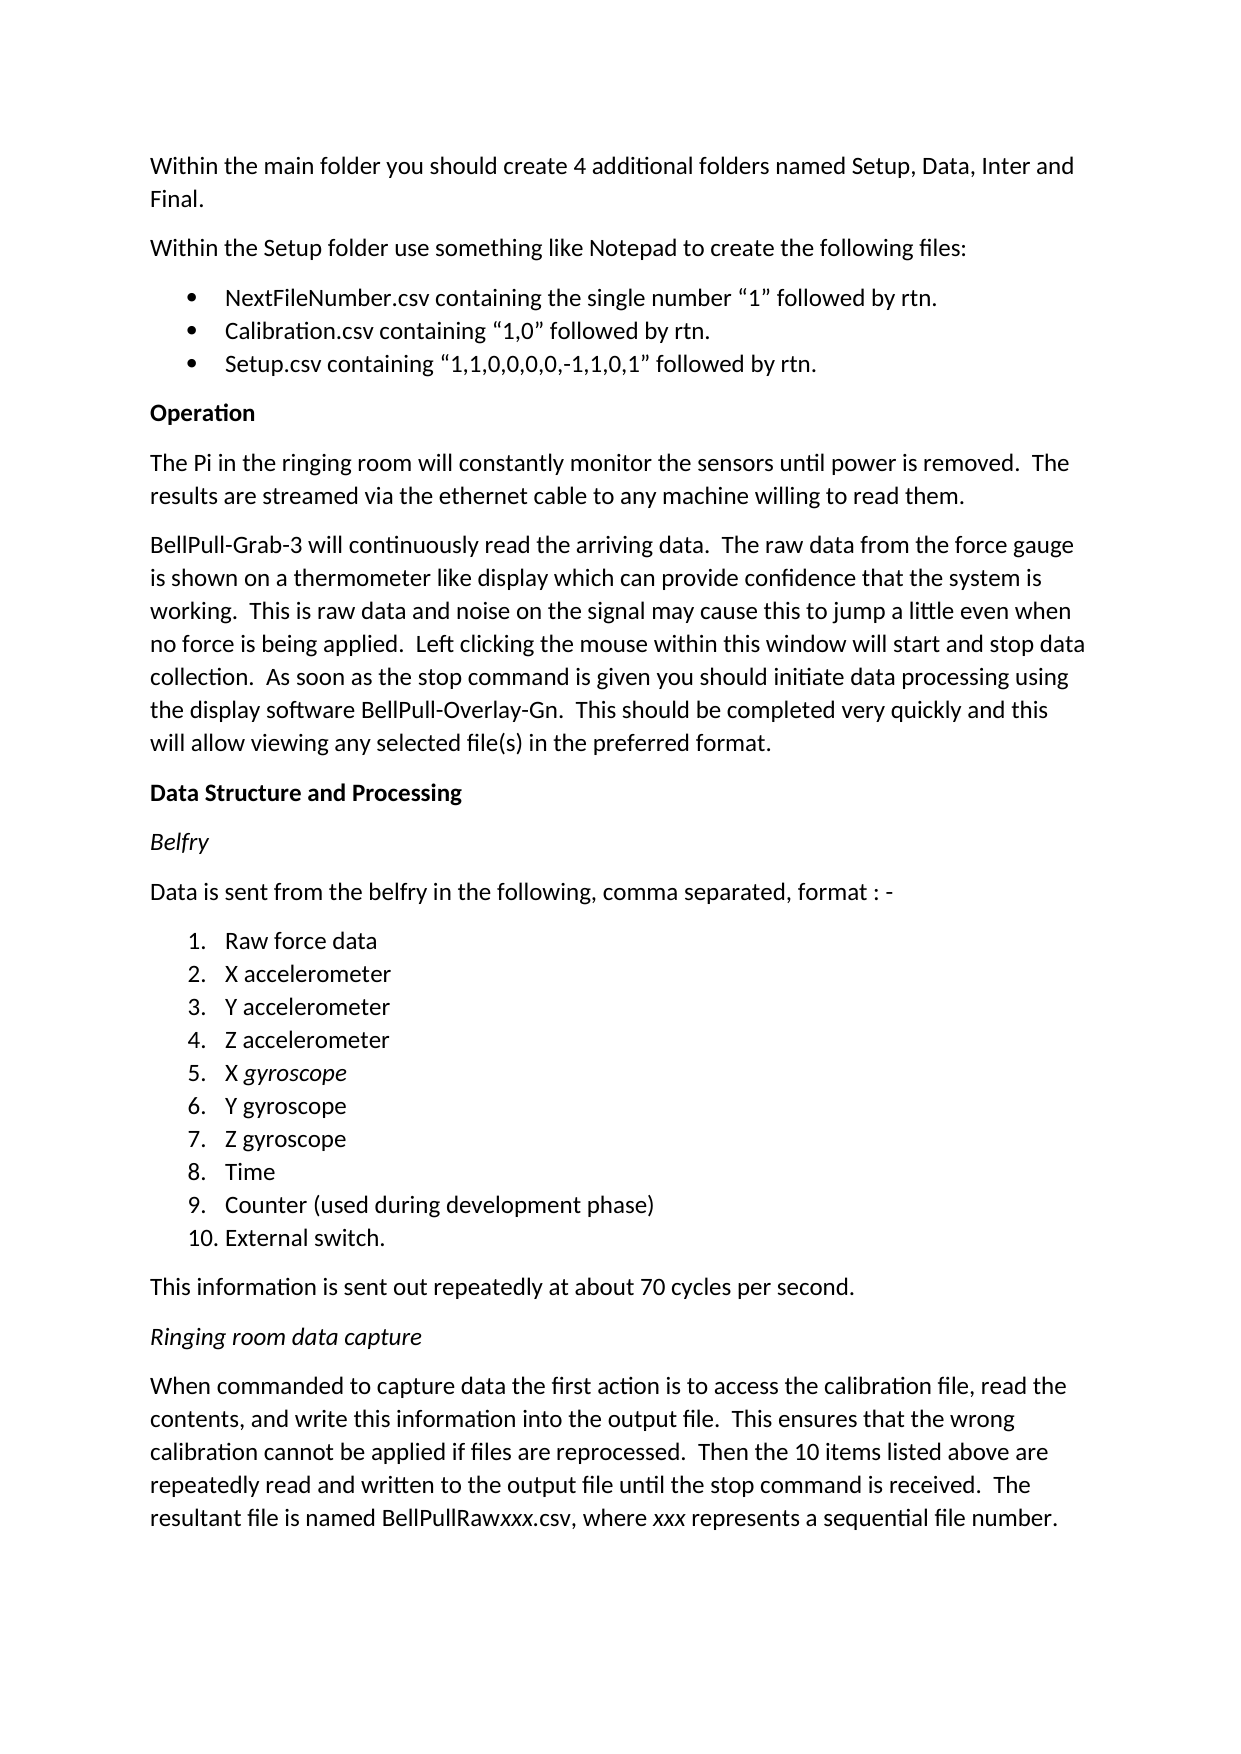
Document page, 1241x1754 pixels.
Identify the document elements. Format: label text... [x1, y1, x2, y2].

text When commanded to capture data the first action is to access the calibration file, read the contents, and write this information into the output file. This ensures that the wrong calibration cannot be applied if files are reprocessed. Then the 10 items listed above are repeatedly read and written to the output file until the stop command is received. The resultant file is named BellPullRawxxx.csv, where xxx represents a sequential file number. [150, 1370, 1090, 1533]
text The Pi in the ringing room will constantly monitor the sensors until power is removed. The results are streamed via the ethernet cable to any machine willing to read them. [150, 447, 1090, 511]
list X accelerometer [187, 958, 1090, 989]
text Belfry [150, 826, 1090, 857]
text BellPull-Grab-3 will continuously read the arriving data. The raw data from the force gauge is shown on a thermometer like display which can provide confidence that the system is working. This is raw data and noise on the signal may cause this to jump a little even when no force is being applied. Left clicking the mouse within this window will start and stop data collection. As soon as the stop command is given you should initiate data processing using the display software BellPull-Overlay-Gn. This should be completed very quickly and this will allow viewing any selected file(s) in the preferred format. [150, 529, 1090, 758]
list Calibration.csv containing “1,0” followed by rtn. [187, 315, 1090, 346]
list Raw force data [187, 925, 1090, 956]
text This information is sent out repeatedly at about 70 cycles per second. [150, 1271, 1090, 1302]
list NextFileNumber.csv containing the single number “1” followed by rtn. [187, 282, 1090, 313]
text Data Structure and Processing [150, 777, 1090, 807]
list Setup.csv containing “1,1,0,0,0,0,-1,1,0,1” followed by rtn. [187, 348, 1090, 378]
list Counter (used during development phase) [187, 1189, 1090, 1219]
list Y gyroscope [187, 1090, 1090, 1121]
list Z accelerometer [187, 1024, 1090, 1055]
text Ringing room data capture [150, 1321, 1090, 1351]
list X gyroscope [187, 1057, 1090, 1088]
text Data is sent from the belfry in the following, comma separated, format : - [150, 876, 1090, 906]
text Operation [150, 397, 1090, 428]
list Time [187, 1156, 1090, 1186]
text Within the Setup folder use something like Notepad to create the following files: [150, 232, 1090, 263]
list Z gyroscope [187, 1123, 1090, 1153]
list Y accelerometer [187, 991, 1090, 1022]
text Within the main folder you should create 4 additional folders named Setup, Data, Inter and Final. [150, 150, 1090, 213]
list External switch. [187, 1222, 1090, 1252]
